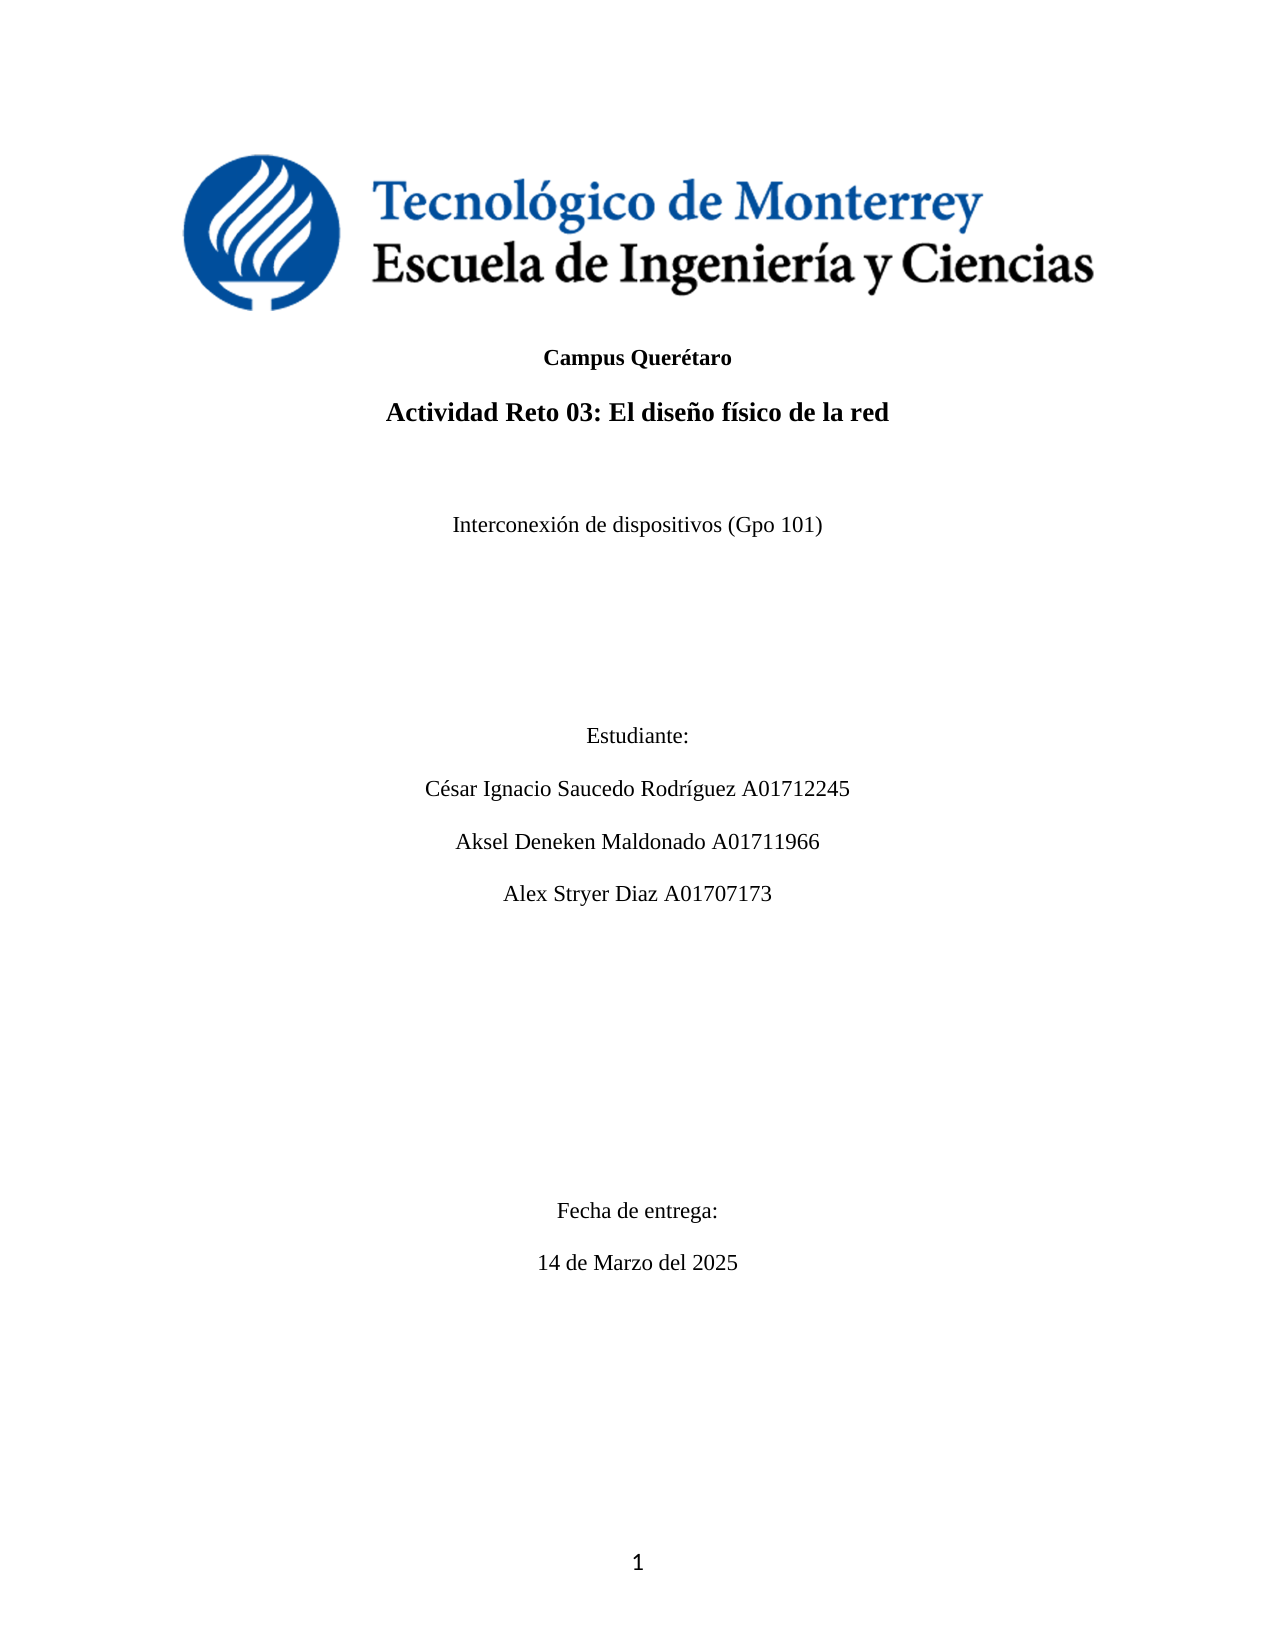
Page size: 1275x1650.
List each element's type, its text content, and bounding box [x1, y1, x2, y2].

text Actividad Reto 03: El diseño físico de la red [150, 397, 1125, 428]
text Interconexión de dispositivos (Gpo 101) [150, 512, 1125, 538]
text Estudiante: [150, 722, 1125, 749]
text Alex Stryer Diaz A01707173 [150, 881, 1125, 907]
text Fecha de entrega: [150, 1197, 1125, 1223]
text Campus Querétaro [150, 344, 1125, 370]
text César Ignacio Saucedo Rodríguez A01712245 [150, 775, 1125, 801]
text 14 de Marzo del 2025 [150, 1249, 1125, 1276]
picture [165, 150, 1111, 314]
text Aksel Deneken Maldonado A01711966 [150, 828, 1125, 854]
